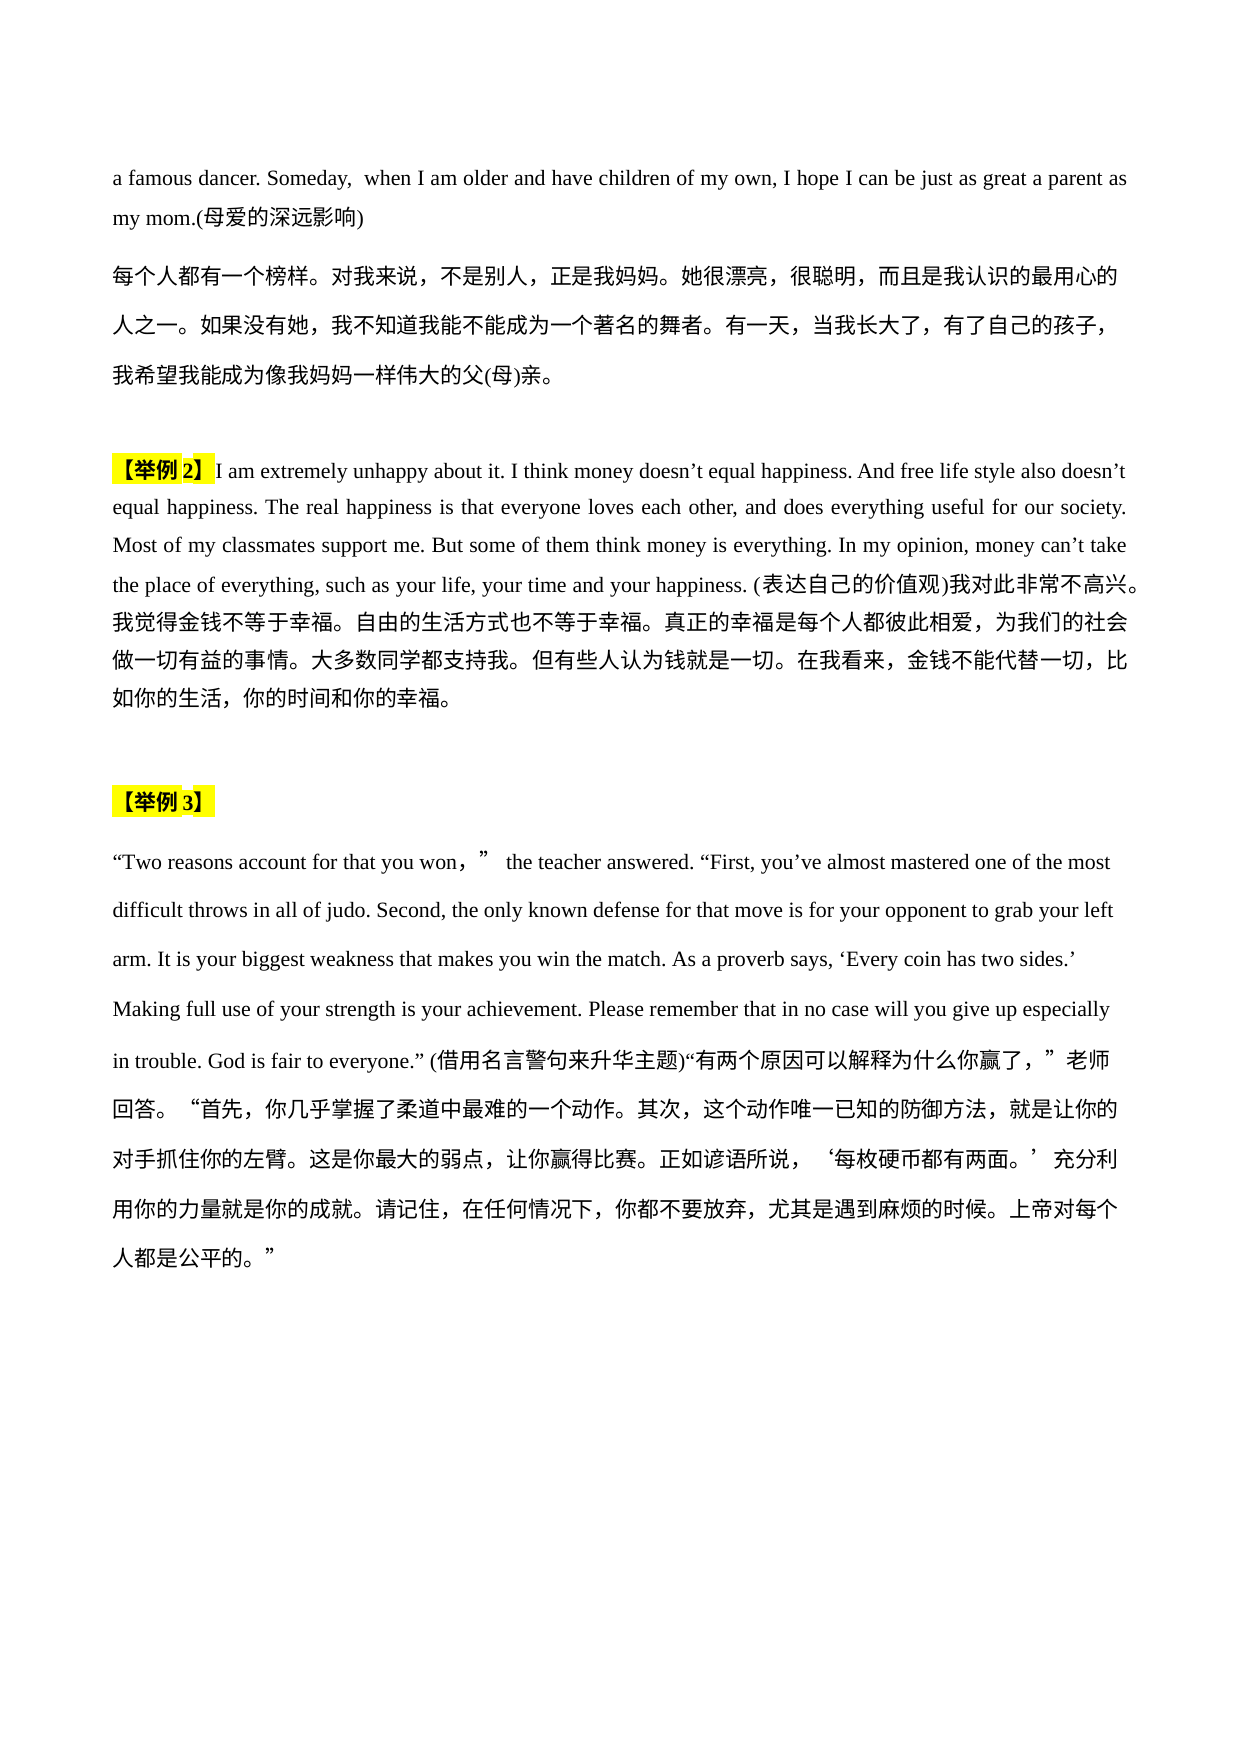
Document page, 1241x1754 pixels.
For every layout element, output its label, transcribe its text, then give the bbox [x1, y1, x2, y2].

text 每个人都有一个榜样。对我来说，不是别人，正是我妈妈。她很漂亮，很聪明，而且是我认识的最用心的人之一。如果没有她，我不知道我能不能成为一个著名的舞者。有一天，当我长大了，有了自己的孩子，我希望我能成为像我妈妈一样伟大的父(母)亲。 [112, 258, 1128, 390]
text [112, 161, 1128, 232]
text 【举例2】I am extremely unhappy about it. I think money doesn’t equal happiness. And free life style also doesn’t equal happiness. The real happiness is that everyone loves each other, and does everything useful for our society. Most of my classmates support me. But some of them think money is everything. In my opinion, money can’t take the place of everything, such as your life, your time and your happiness. (表达自己的价值观)我对此非常不高兴。我觉得金钱不等于幸福。自由的生活方式也不等于幸福。真正的幸福是每个人都彼此相爱，为我们的社会做一切有益的事情。大多数同学都支持我。但有些人认为钱就是一切。在我看来，金钱不能代替一切，比如你的生活，你的时间和你的幸福。 [112, 452, 1128, 713]
text 【举例3】 [112, 784, 1128, 818]
text “Two reasons account for that you won，” the teacher answered. “First, you’ve almost mastered one of the most difficult throws in all of judo. Second, the only known defense for that move is for your opponent to grab your left arm. It is your biggest weakness that makes you win the match. As a proverb says, ‘Every coin has two sides.’ Making full use of your strength is your achievement. Please remember that in no case will you give up especially in trouble. God is fair to everyone.” (借用名言警句来升华主题)“有两个原因可以解释为什么你赢了，”老师回答。“首先，你几乎掌握了柔道中最难的一个动作。其次，这个动作唯一已知的防御方法，就是让你的对手抓住你的左臂。这是你最大的弱点，让你赢得比赛。正如谚语所说，‘每枚硬币都有两面。’充分利用你的力量就是你的成就。请记住，在任何情况下，你都不要放弃，尤其是遇到麻烦的时候。上帝对每个人都是公平的。” [112, 843, 1128, 1274]
